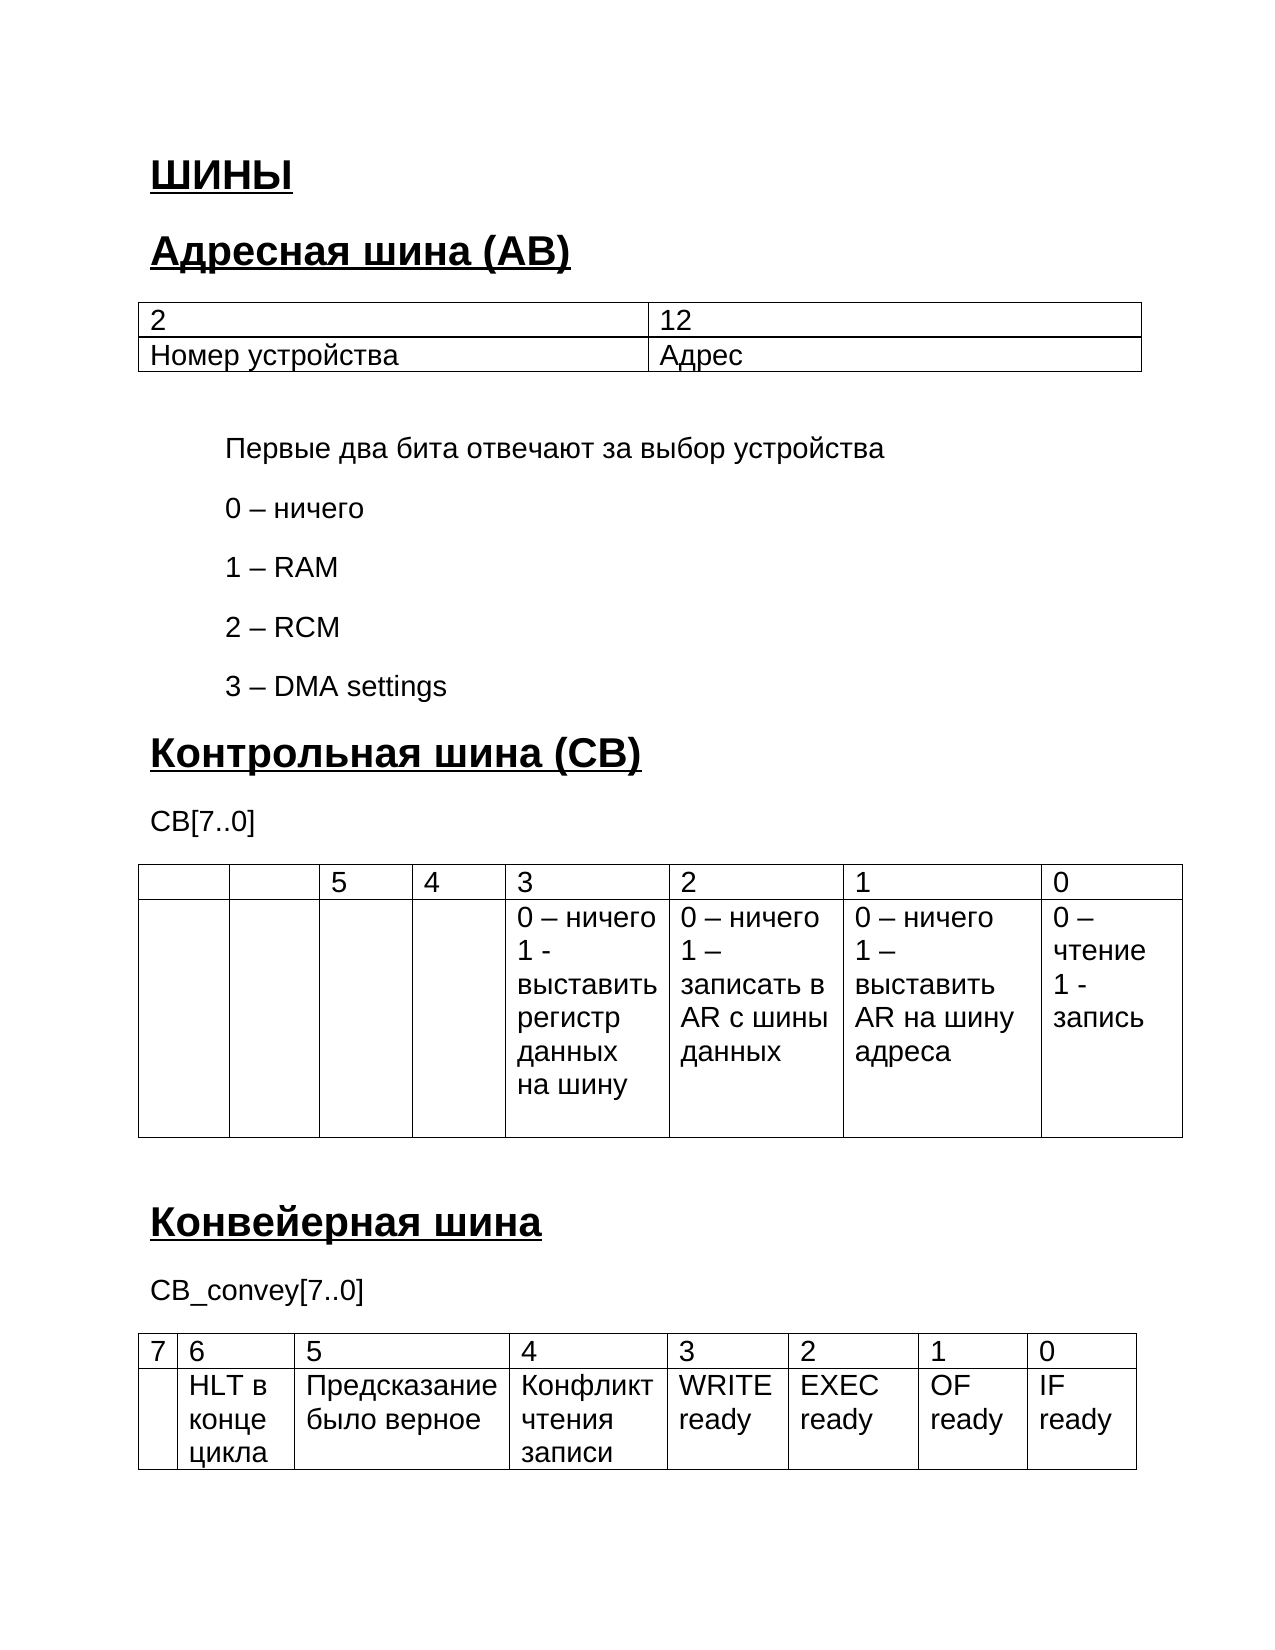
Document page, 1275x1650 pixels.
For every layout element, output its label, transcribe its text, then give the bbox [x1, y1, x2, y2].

table_header 5 [295, 1334, 509, 1367]
table_cell [230, 900, 319, 1137]
text CB[7..0] [150, 804, 1125, 838]
table_header 3 [506, 865, 669, 899]
text ШИНЫ [150, 150, 1125, 198]
table_cell OF ready [919, 1369, 1027, 1469]
table_header 0 [1042, 865, 1182, 899]
table_cell 0 – ничего 1 – записать в AR с шины данных [670, 900, 843, 1137]
table_cell HLT в конце цикла [178, 1369, 294, 1469]
table_cell [320, 900, 412, 1137]
table_header 4 [413, 865, 505, 899]
text CB_convey[7..0] [150, 1273, 1125, 1307]
table_header 2 [670, 865, 843, 899]
text 3 – DMA settings [150, 669, 1125, 702]
table_cell 0 – ничего 1 – выставить AR на шину адреса [844, 900, 1041, 1137]
table_cell 0 – чтение 1 - запись [1042, 900, 1182, 1137]
table_header 1 [844, 865, 1041, 899]
table_header 3 [668, 1334, 788, 1367]
table_header 7 [139, 1334, 177, 1367]
table_header 5 [320, 865, 412, 899]
table_cell Номер устройства [139, 338, 648, 371]
table_cell EXEC ready [789, 1369, 918, 1469]
text Адресная шина (АВ) [150, 226, 1125, 274]
table_header 2 [789, 1334, 918, 1367]
table_header 6 [178, 1334, 294, 1367]
text Первые два бита отвечают за выбор устройства [150, 431, 1125, 465]
table_header [230, 865, 319, 899]
table_cell [139, 1369, 177, 1469]
text 1 – RAM [150, 550, 1125, 584]
table_cell Предсказание было верное [295, 1369, 509, 1469]
table_cell IF ready [1028, 1369, 1136, 1469]
table_cell [139, 900, 229, 1137]
table_header 4 [510, 1334, 667, 1367]
table_cell Адрес [649, 338, 1141, 371]
text 2 – RCM [150, 609, 1125, 643]
table_cell Конфликт чтения записи [510, 1369, 667, 1469]
table_header 12 [649, 303, 1141, 336]
table_cell 0 – ничего 1 - выставить регистр данных на шину [506, 900, 669, 1137]
table_header 0 [1028, 1334, 1136, 1367]
text Конвейерная шина [150, 1197, 1125, 1245]
table_header 1 [919, 1334, 1027, 1367]
table_cell WRITE ready [668, 1369, 788, 1469]
table_header 2 [139, 303, 648, 336]
table_cell [413, 900, 505, 1137]
text Контрольная шина (СВ) [150, 728, 1125, 776]
table_header [139, 865, 229, 899]
text 0 – ничего [150, 491, 1125, 524]
